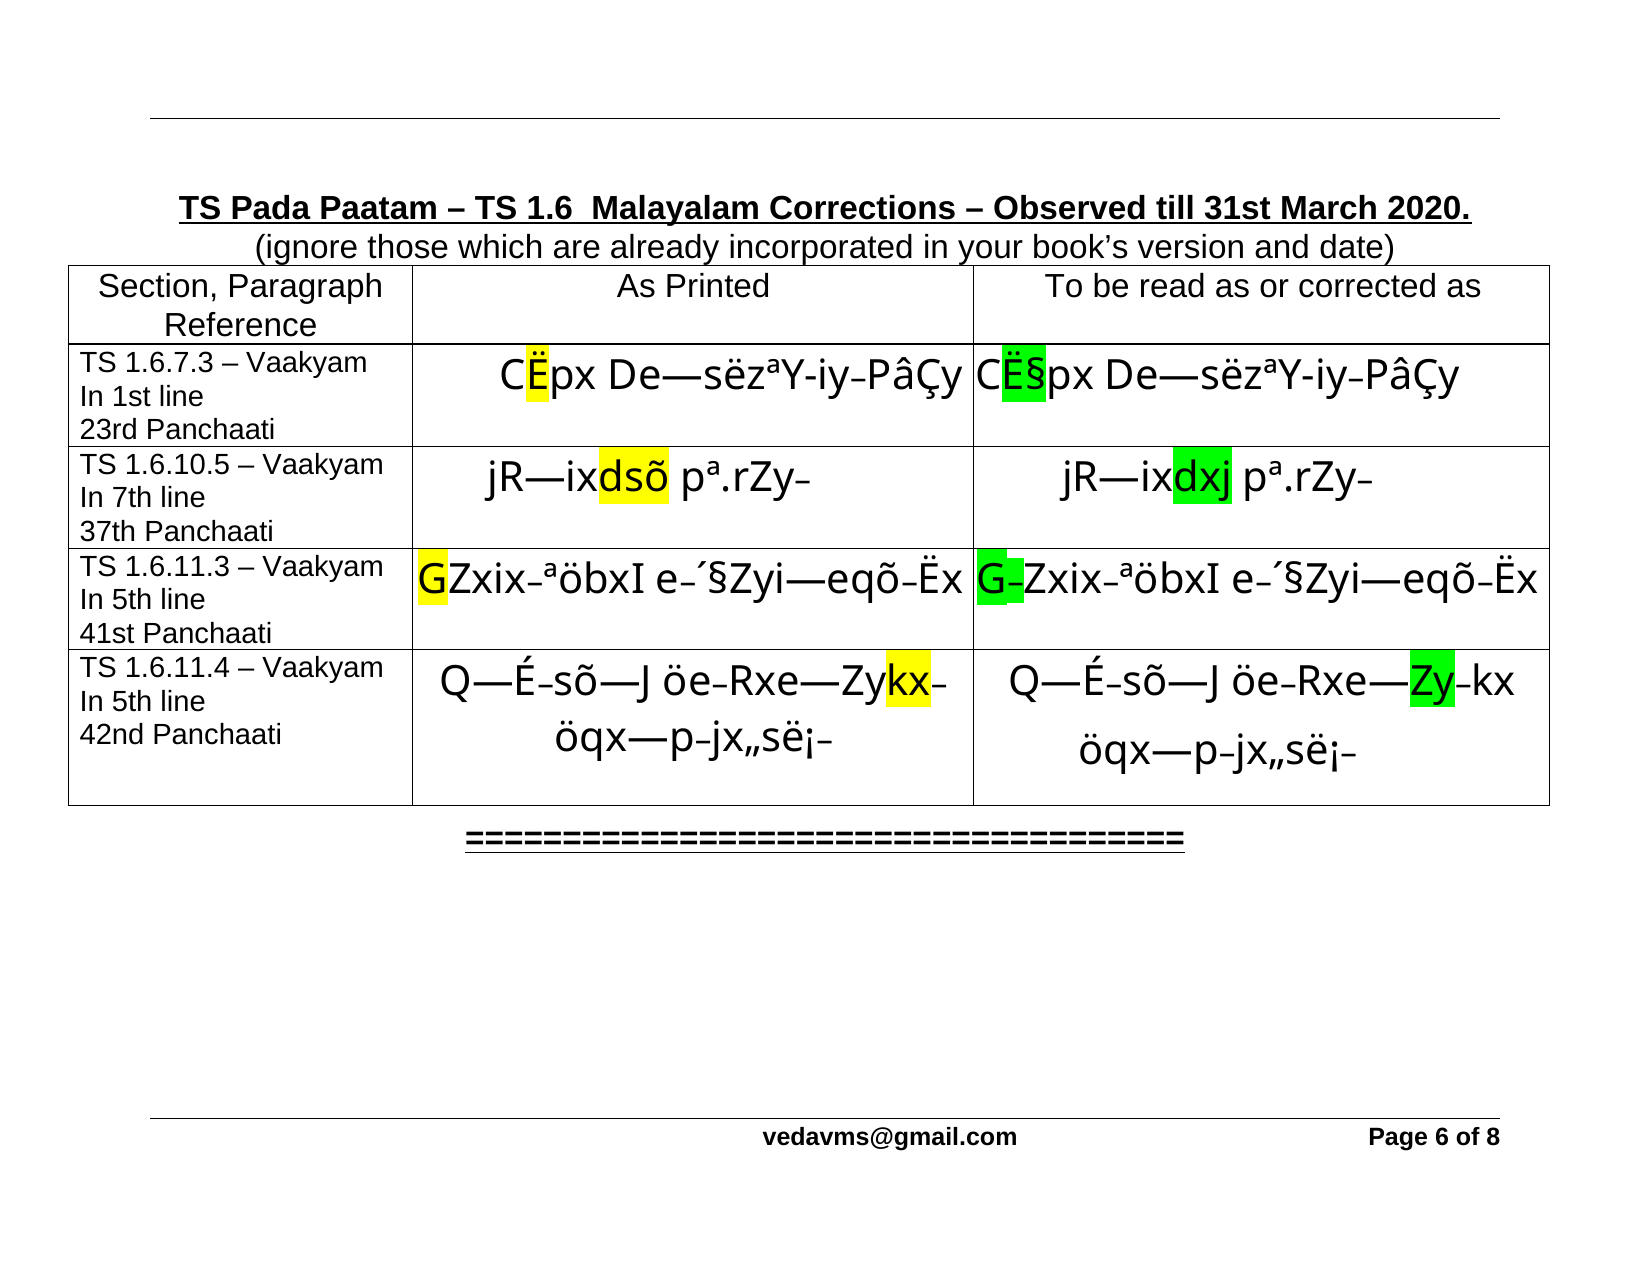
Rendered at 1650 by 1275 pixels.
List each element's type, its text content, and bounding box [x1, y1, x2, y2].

text (ignore those which are already incorporated in your book’s version and date) [150, 227, 1500, 265]
table_cell TS 1.6.11.3 – Vaakyam In 5th line 41st Panchaati [69, 549, 412, 649]
table_header CËpx De—sëzªY-iy–PâÇy [413, 345, 973, 446]
text TS Pada Paatam – TS 1.6 Malayalam Corrections – Observed till 31st March 2020. [150, 188, 1500, 227]
table_header CË§px De—sëzªY-iy–PâÇy [974, 345, 1549, 446]
table_cell TS 1.6.11.4 – Vaakyam In 5th line 42nd Panchaati [69, 650, 412, 804]
table_header As Printed [413, 266, 973, 343]
table_cell jR—ixdsõ pª.rZy– [413, 447, 973, 548]
table_cell Q—É–sõ—J öe–Rxe—Zykx– öqx—p–jx„së¡– [413, 650, 973, 804]
table_header TS 1.6.7.3 – Vaakyam In 1st line 23rd Panchaati [69, 345, 412, 446]
table_header Section, Paragraph Reference [69, 266, 412, 343]
table_header To be read as or corrected as [974, 266, 1549, 343]
table_cell Q—É–sõ—J öe–Rxe—Zy–kx öqx—p–jx„së¡– [974, 650, 1549, 804]
table_cell jR—ixdxj pª.rZy– [974, 447, 1549, 548]
table_cell GZxix–ªöbxI e–´§Zyi—eqõ–Ëx [413, 549, 973, 649]
text ===================================== [150, 818, 1500, 857]
table_cell TS 1.6.10.5 – Vaakyam In 7th line 37th Panchaati [69, 447, 412, 548]
table_cell G–Zxix–ªöbxI e–´§Zyi—eqõ–Ëx [974, 549, 1549, 649]
